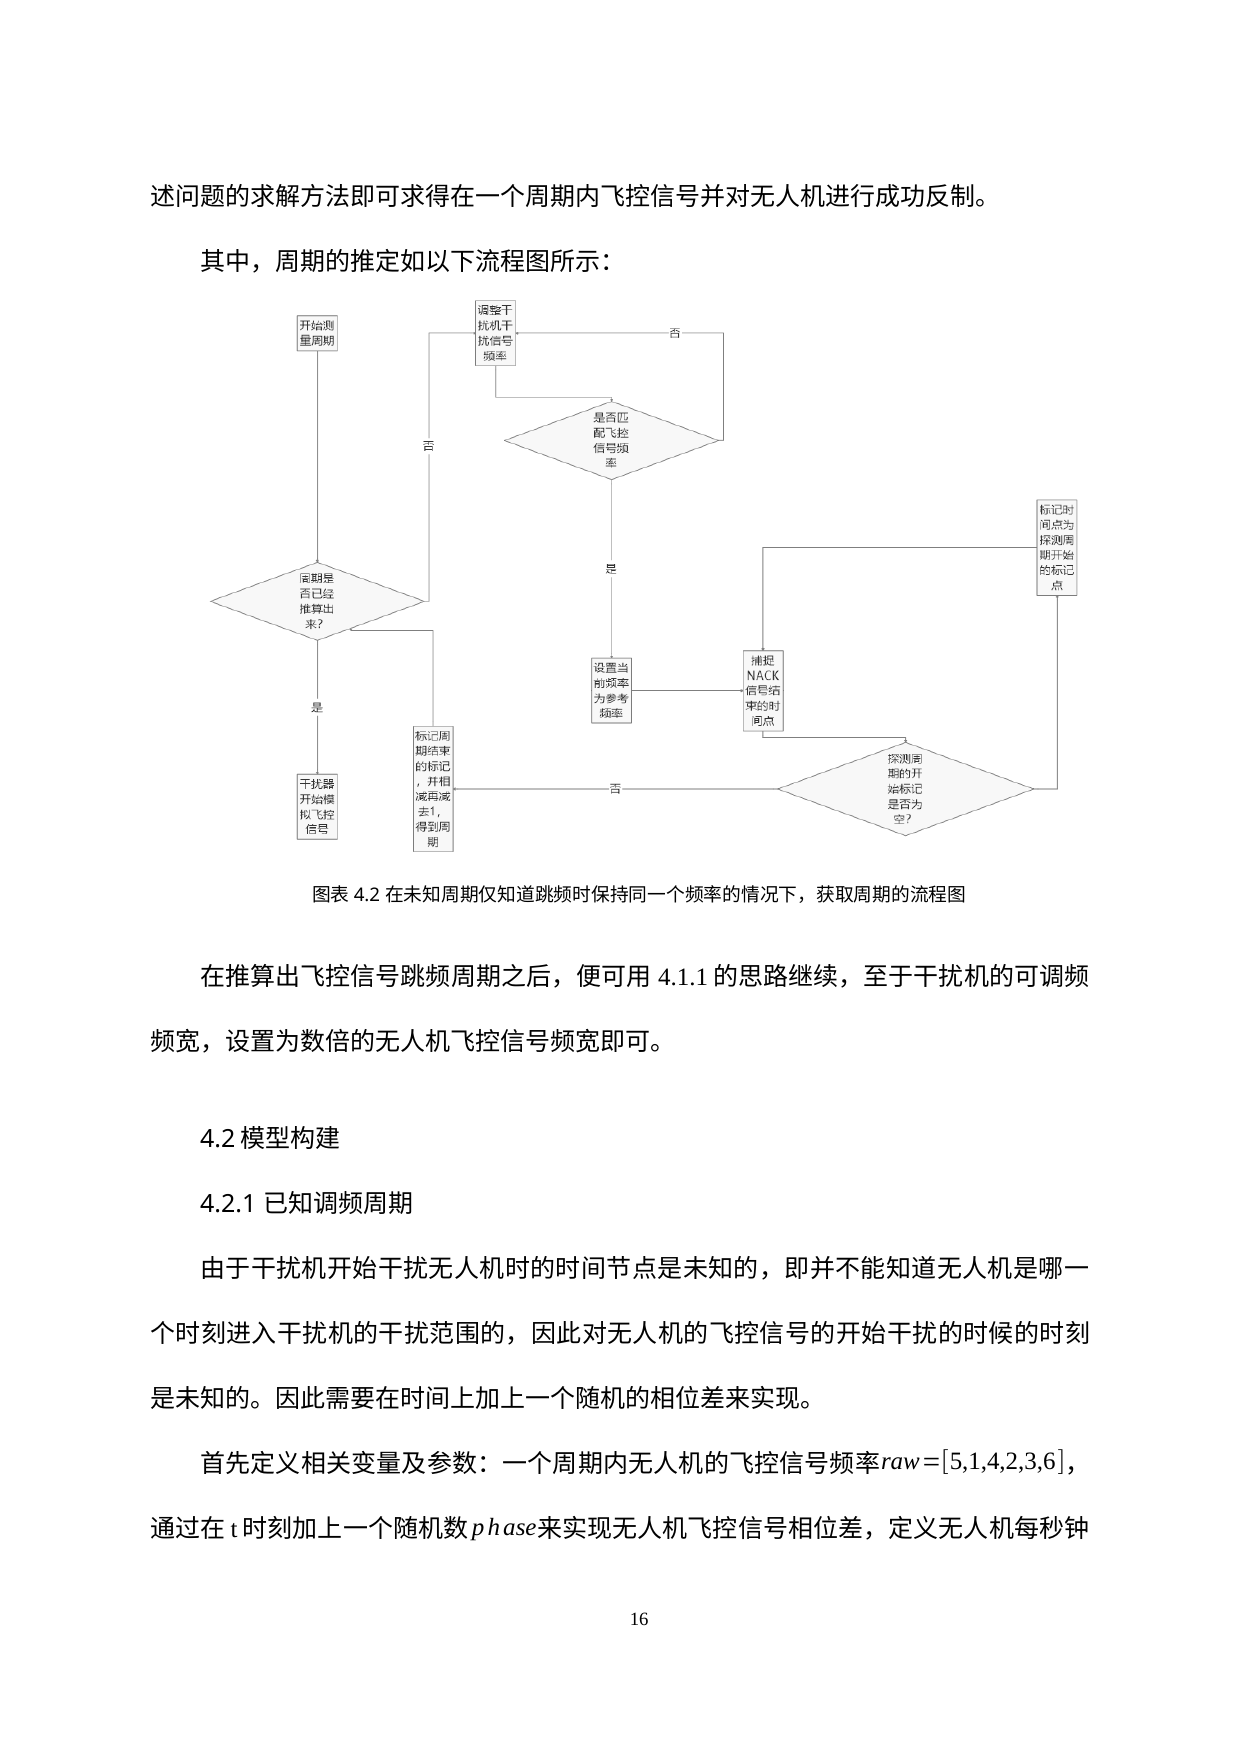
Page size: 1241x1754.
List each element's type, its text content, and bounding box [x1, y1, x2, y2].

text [150, 162, 1090, 227]
subtitle 4.2模型构建 [150, 1104, 1090, 1169]
picture [200, 292, 1086, 861]
text 由于干扰机开始干扰无人机时的时间节点是未知的，即并不能知道无人机是哪一个时刻进入干扰机的干扰范围的，因此对无人机的飞控信号的开始干扰的时候的时刻是未知的。因此需要在时间上加上一个随机的相位差来实现。 [150, 1234, 1090, 1429]
text 其中，周期的推定如以下流程图所示： [150, 227, 1090, 292]
subtitle 4.2.1 已知调频周期 [150, 1169, 1090, 1234]
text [150, 1429, 1090, 1559]
text 图表 4.2 在未知周期仅知道跳频时保持同一个频率的情况下，获取周期的流程图 [150, 877, 1090, 909]
text 在推算出飞控信号跳频周期之后，便可用4.1.1的思路继续，至于干扰机的可调频频宽，设置为数倍的无人机飞控信号频宽即可。 [150, 942, 1090, 1072]
